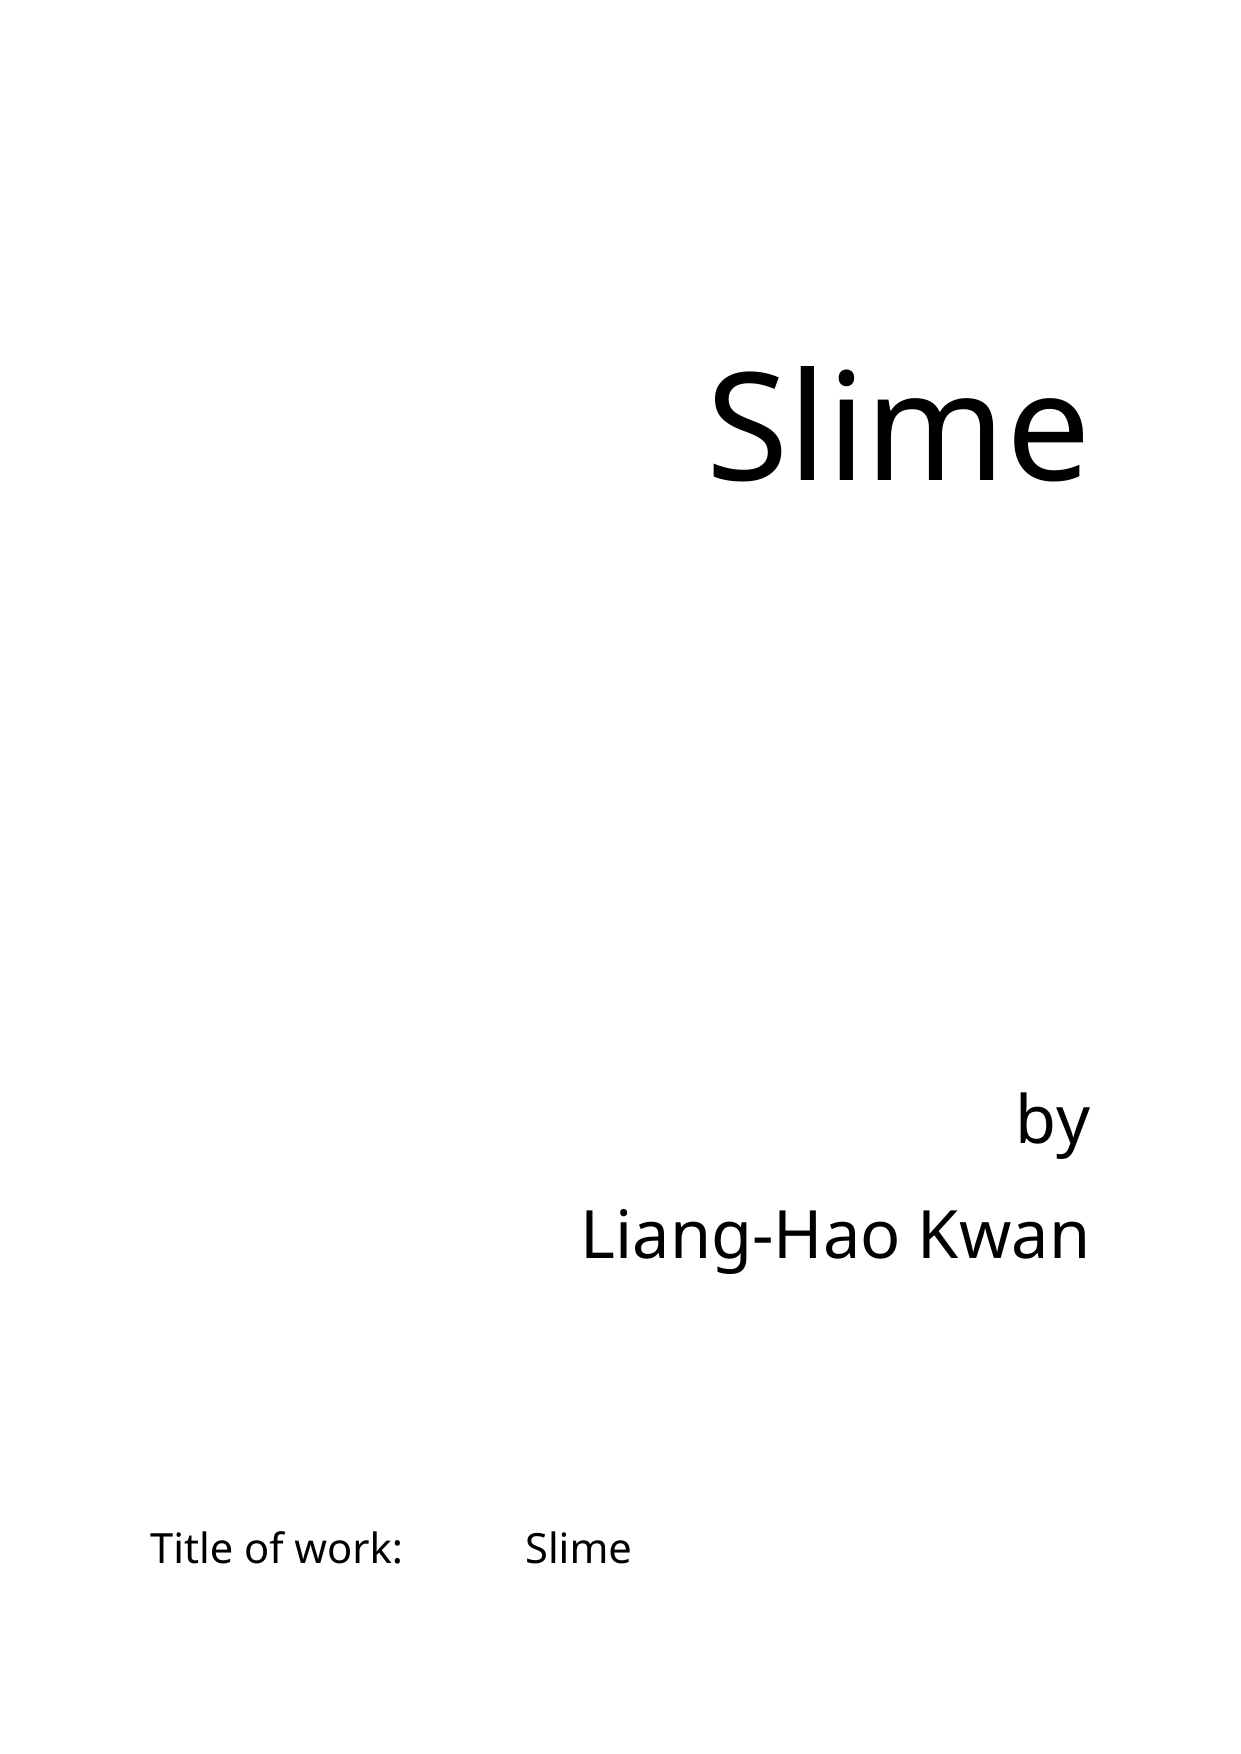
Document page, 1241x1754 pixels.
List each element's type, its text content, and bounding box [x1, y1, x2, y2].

text Liang-Hao Kwan [150, 1187, 1090, 1278]
text Slime [150, 320, 1090, 524]
text Title of work: Slime [150, 1519, 1090, 1576]
text by [150, 1073, 1090, 1163]
